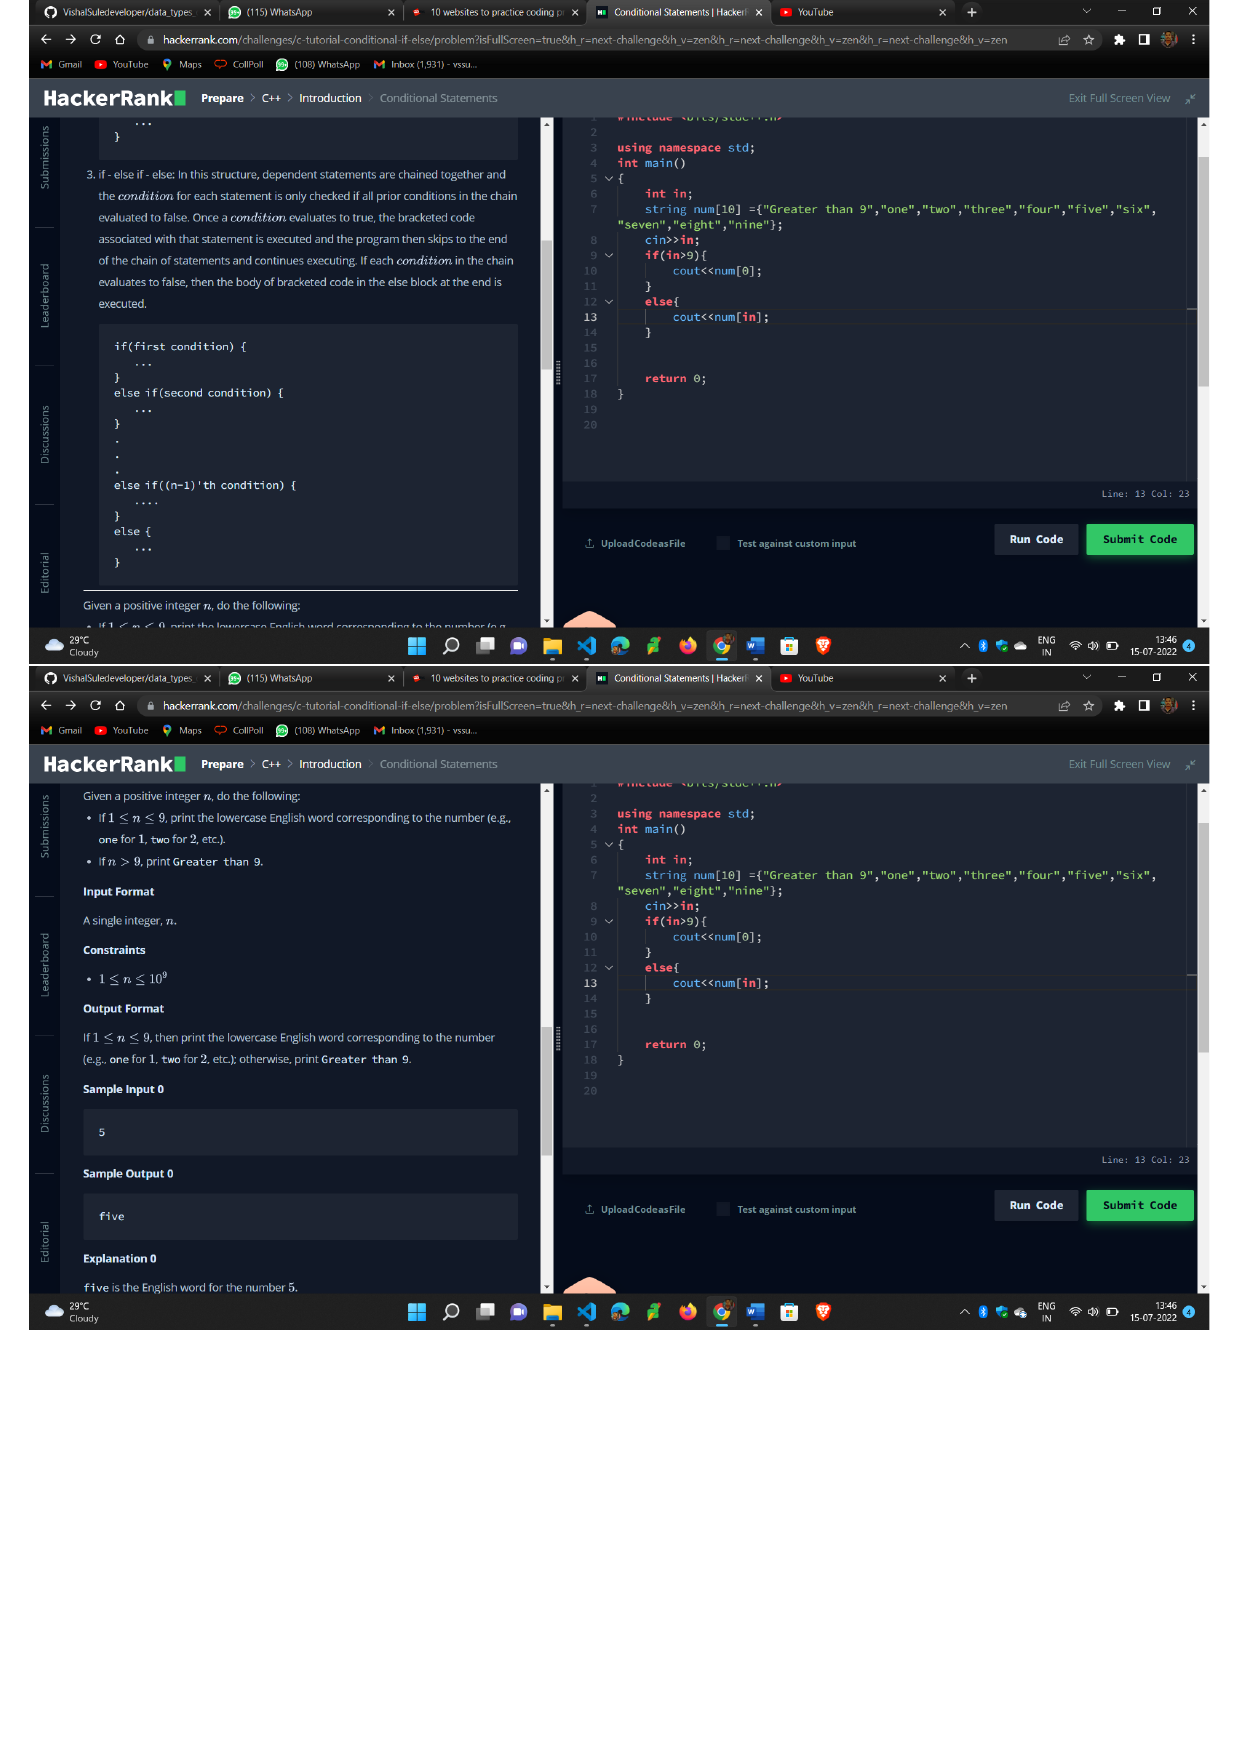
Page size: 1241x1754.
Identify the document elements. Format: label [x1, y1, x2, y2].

picture [29, 666, 1210, 1330]
picture [29, 0, 1210, 664]
